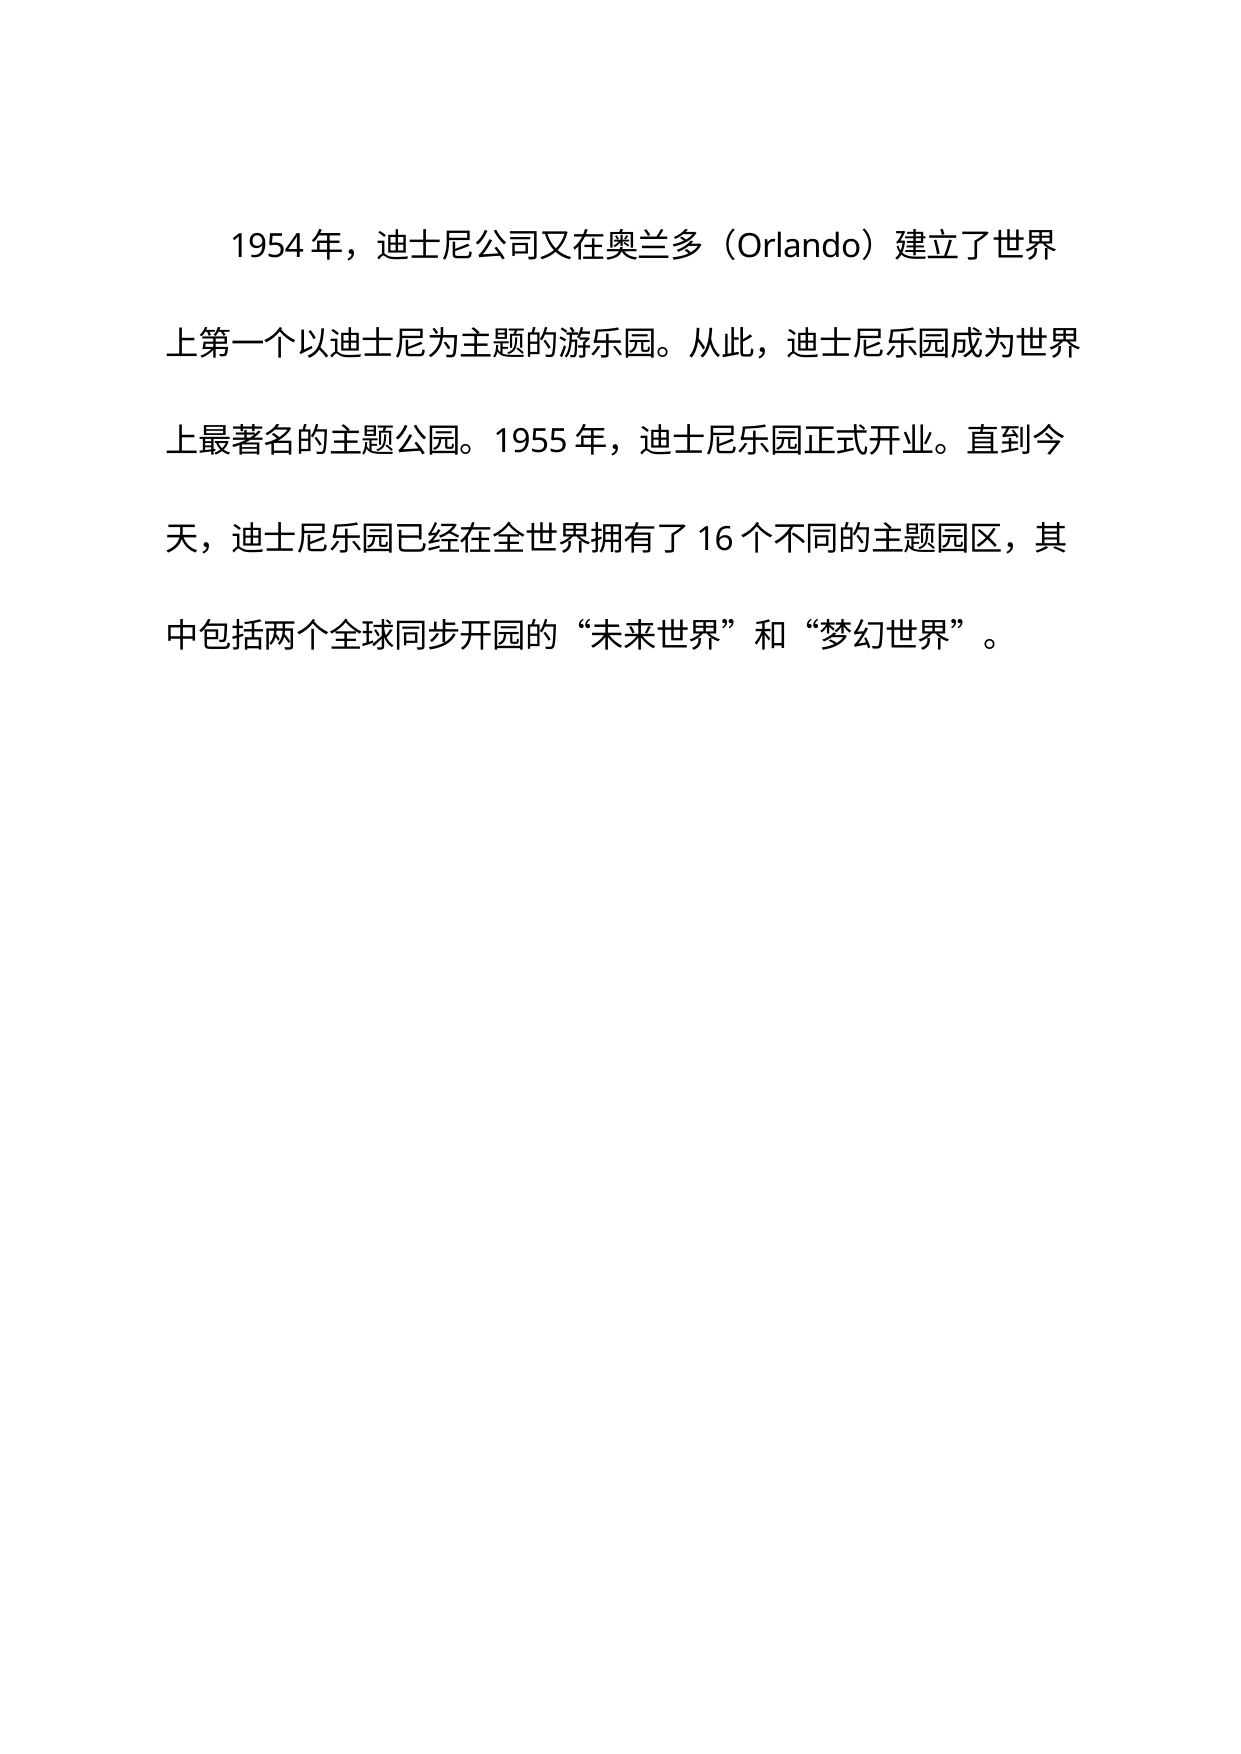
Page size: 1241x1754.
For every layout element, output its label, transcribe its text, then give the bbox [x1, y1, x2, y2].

text 1954年，迪士尼公司又在奥兰多（Orlando）建立了世界上第一个以迪士尼为主题的游乐园。从此，迪士尼乐园成为世界上最著名的主题公园。1955年，迪士尼乐园正式开业。直到今天，迪士尼乐园已经在全世界拥有了16个不同的主题园区，其中包括两个全球同步开园的“未来世界”和“梦幻世界”。 [165, 211, 1087, 666]
